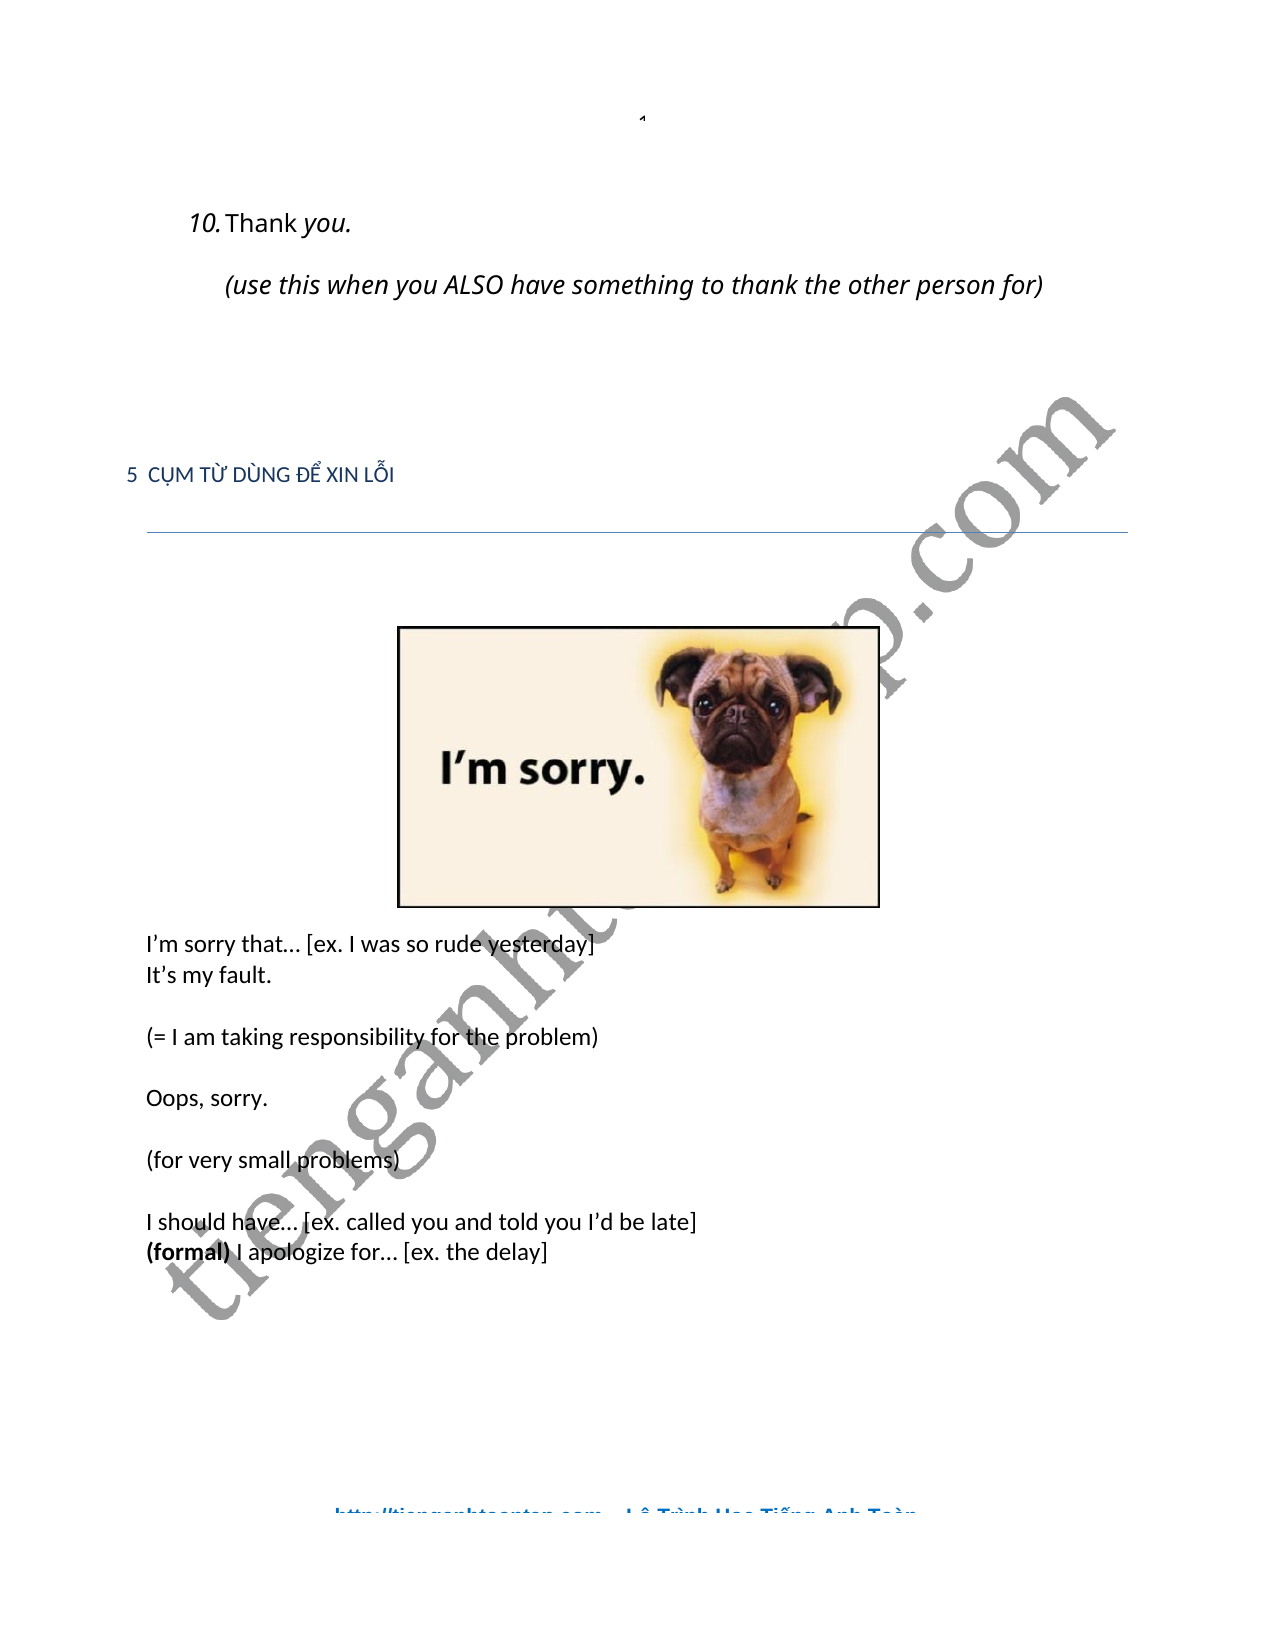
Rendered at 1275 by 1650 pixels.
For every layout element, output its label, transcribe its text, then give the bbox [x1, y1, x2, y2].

picture [165, 1250, 170, 1258]
picture [165, 1158, 171, 1166]
picture [165, 1096, 172, 1104]
subtitle (use this when you ALSO have something to thank the other person for) [225, 266, 1162, 302]
list Thank you. [187, 204, 1162, 240]
picture [165, 533, 1116, 1320]
picture [165, 397, 1116, 532]
